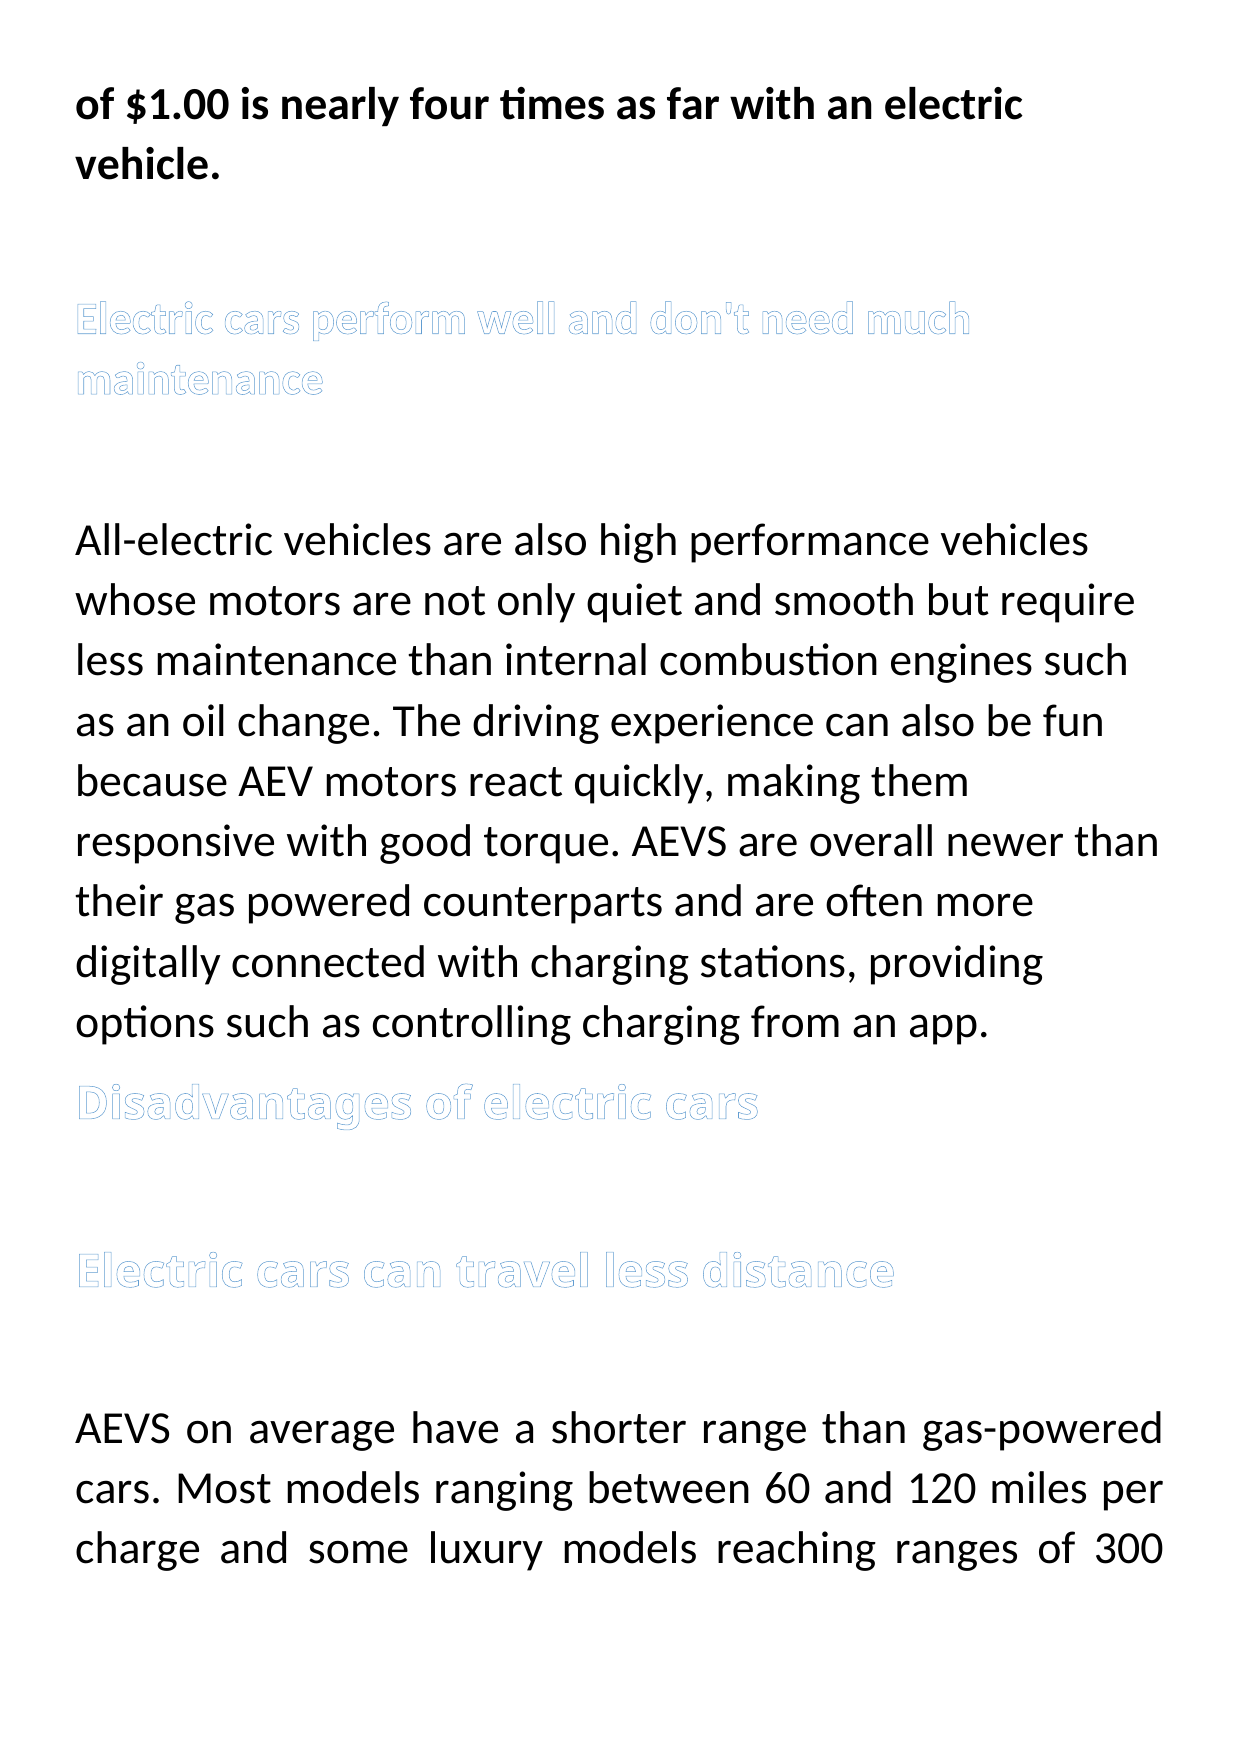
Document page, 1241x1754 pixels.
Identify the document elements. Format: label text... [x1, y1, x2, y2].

text Disadvantages of electric cars [75, 1070, 1165, 1132]
text Electric cars can travel less distance [75, 1238, 1165, 1300]
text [75, 1399, 1165, 1575]
text All-electric vehicles are also high performance vehicles whose motors are not only quiet and smooth but require less maintenance than internal combustion engines such as an oil change. The driving experience can also be fun because AEV motors react quickly, making them responsive with good torque. AEVS are overall newer than their gas powered counterparts and are often more digitally connected with charging stations, providing options such as controlling charging from an app. [75, 511, 1165, 1049]
text Electric cars perform well and don't need much maintenance [75, 289, 1165, 406]
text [75, 75, 1165, 191]
